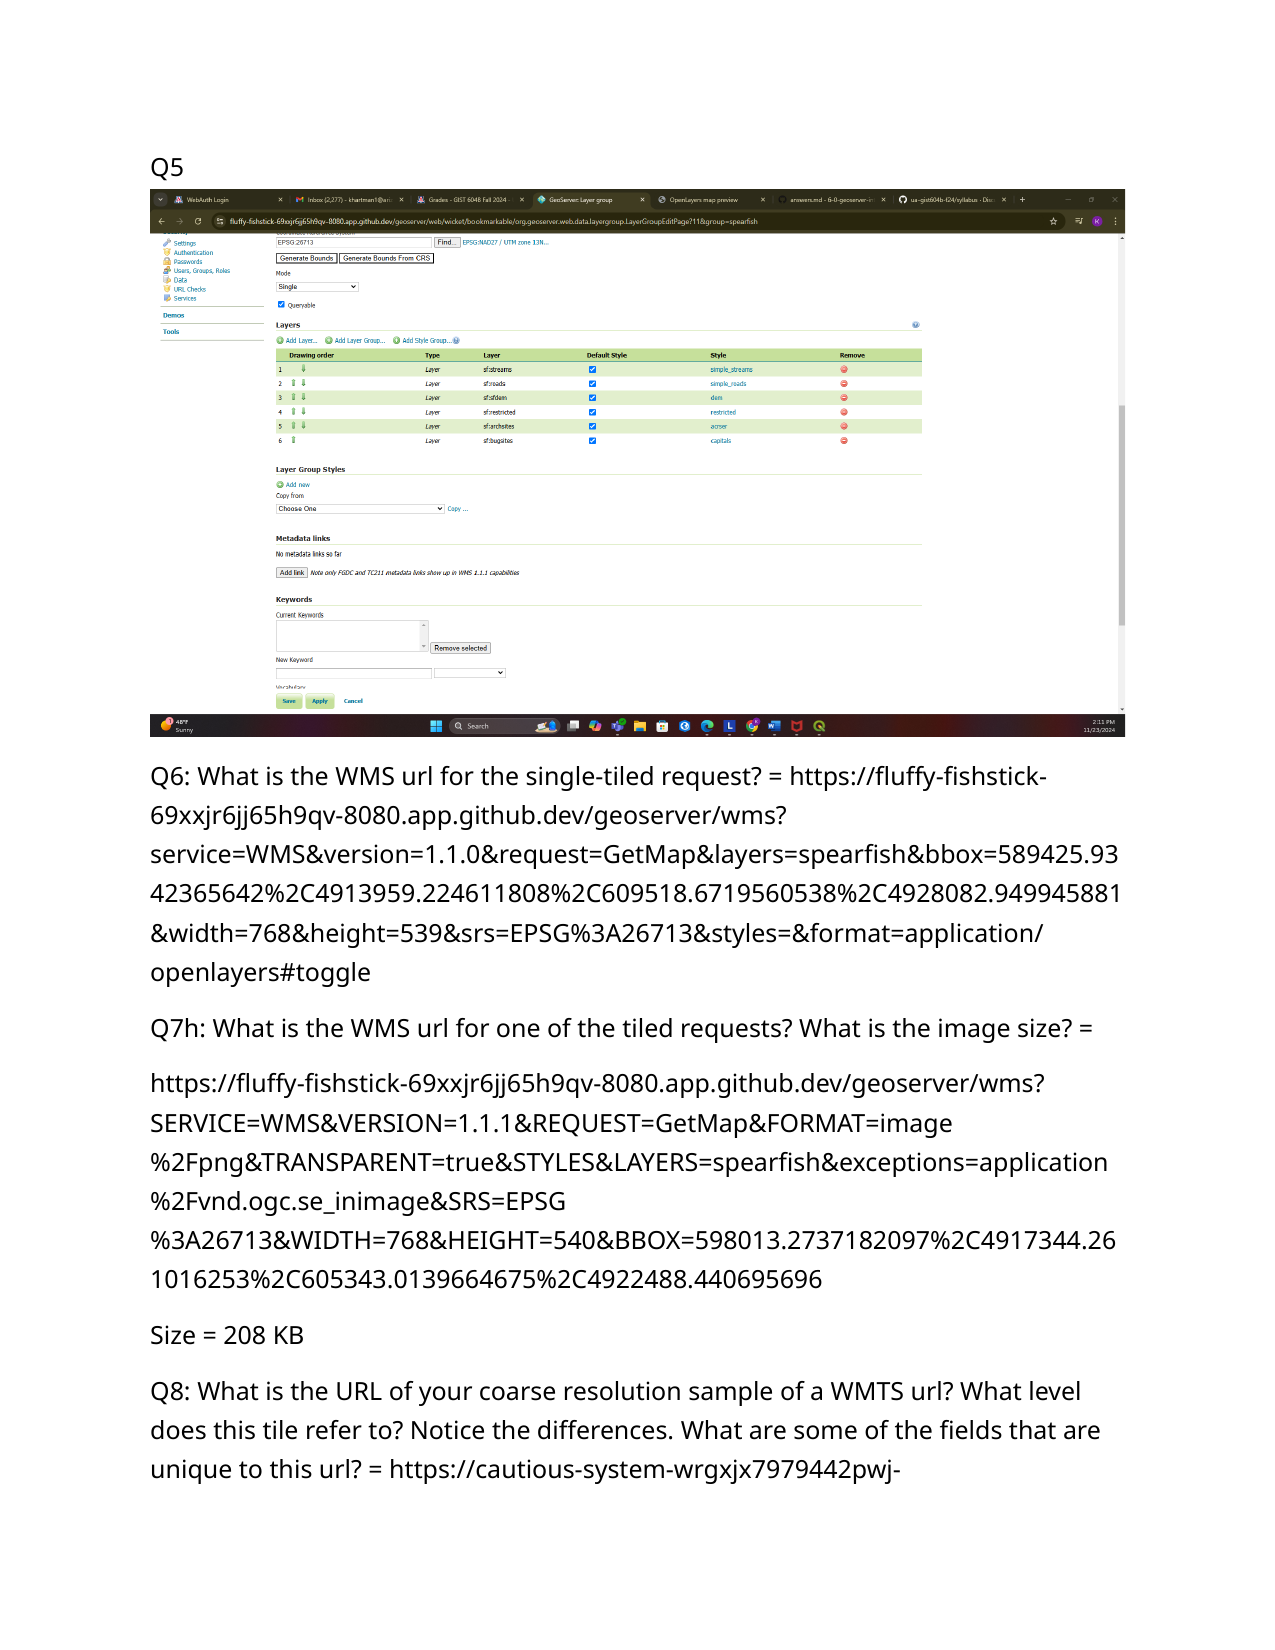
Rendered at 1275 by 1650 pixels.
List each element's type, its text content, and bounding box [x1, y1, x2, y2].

picture [150, 189, 1125, 737]
text Q5 [150, 150, 1125, 189]
text Q7h: What is the WMS url for one of the tiled requests? What is the image size? = [150, 1010, 1125, 1044]
text Size = 208 KB [150, 1318, 1125, 1352]
text https://fluffy-fishstick-69xxjr6jj65h9qv-8080.app.github.dev/geoserver/wms?SERVICE=WMS&VERSION=1.1.1&REQUEST=GetMap&FORMAT=image%2Fpng&TRANSPARENT=true&STYLES&LAYERS=spearfish&exceptions=application%2Fvnd.ogc.se_inimage&SRS=EPSG%3A26713&WIDTH=768&HEIGHT=540&BBOX=598013.2737182097%2C4917344.261016253%2C605343.0139664675%2C4922488.440695696 [150, 1066, 1125, 1296]
text Q6: What is the WMS url for the single-tiled request? = https://fluffy-fishstick-69xxjr6jj65h9qv-8080.app.github.dev/geoserver/wms?service=WMS&version=1.1.0&request=GetMap&layers=spearfish&bbox=589425.9342365642%2C4913959.224611808%2C609518.6719560538%2C4928082.949945881&width=768&height=539&srs=EPSG%3A26713&styles=&format=application/openlayers#toggle [150, 759, 1125, 988]
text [150, 1374, 1125, 1486]
